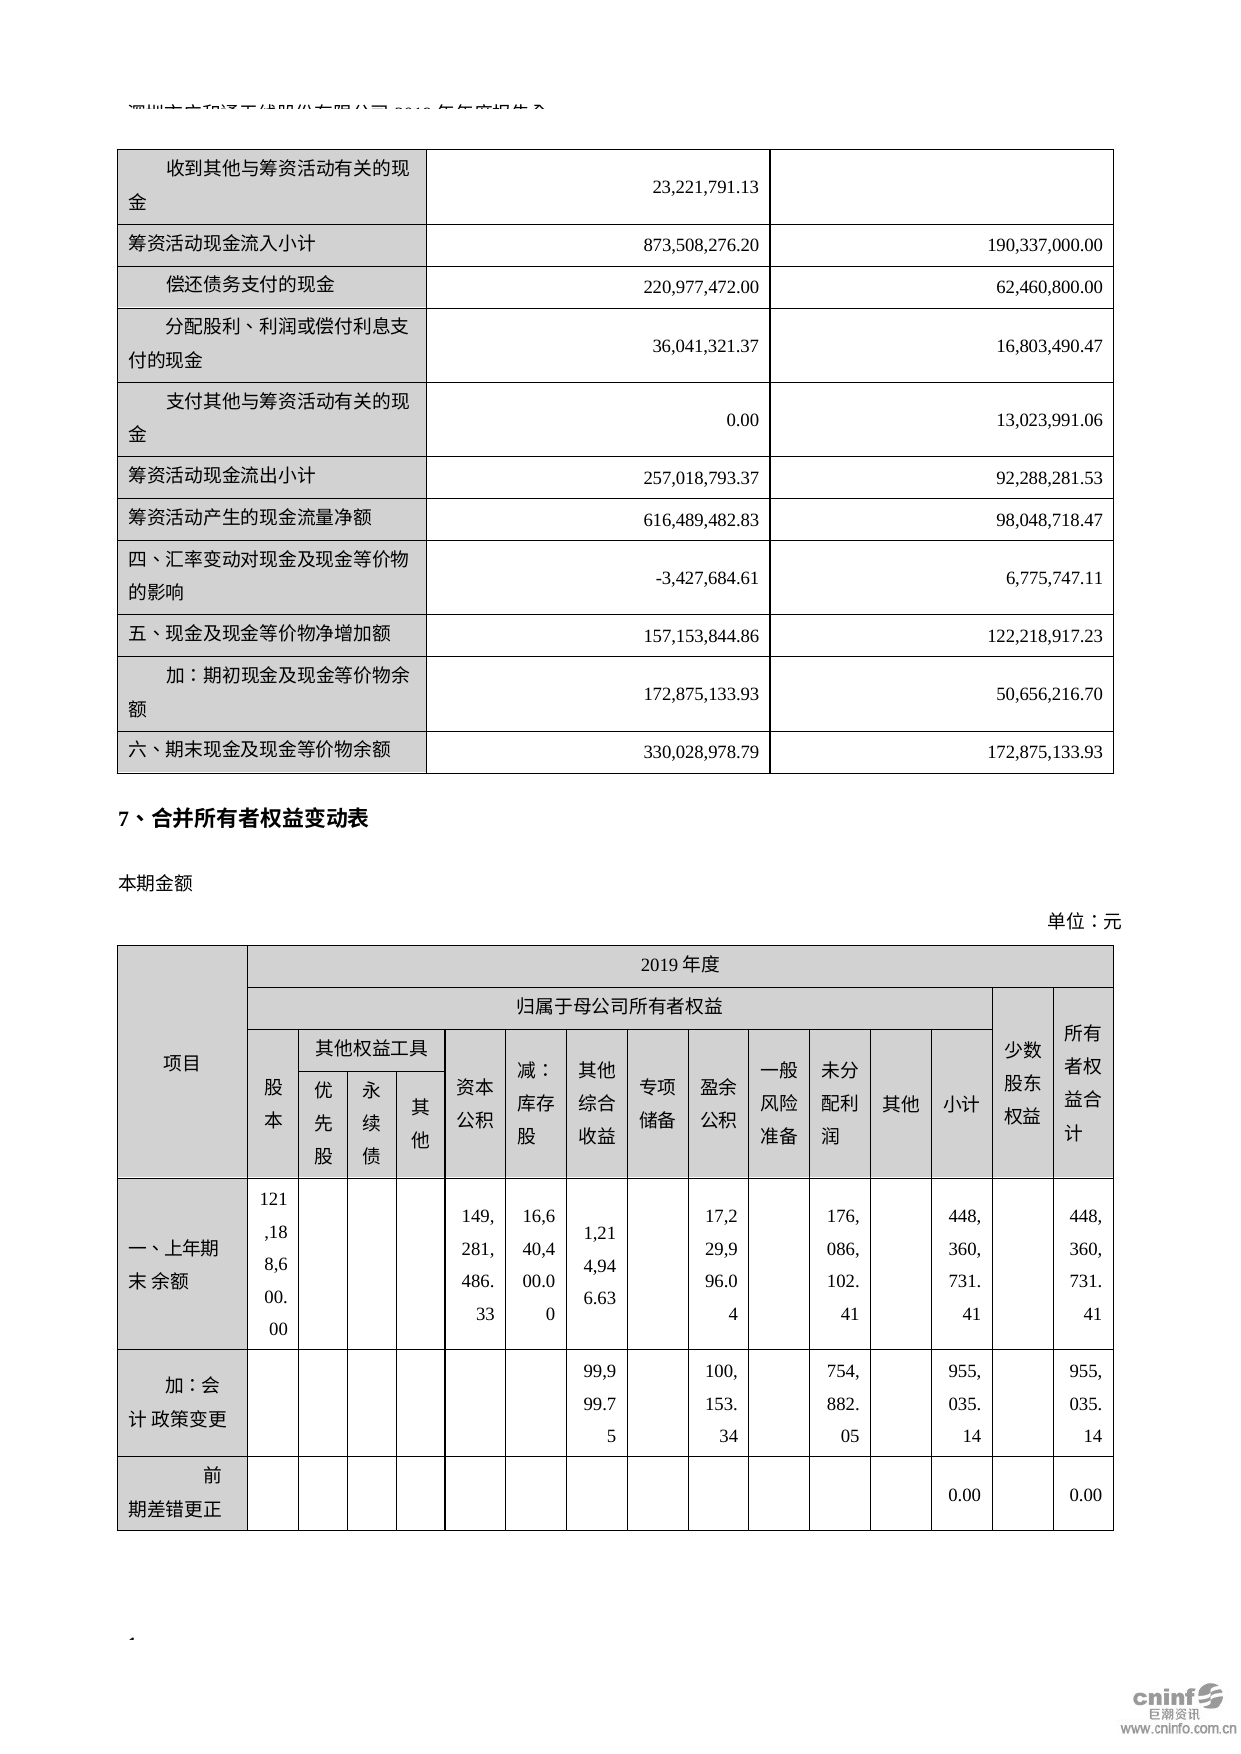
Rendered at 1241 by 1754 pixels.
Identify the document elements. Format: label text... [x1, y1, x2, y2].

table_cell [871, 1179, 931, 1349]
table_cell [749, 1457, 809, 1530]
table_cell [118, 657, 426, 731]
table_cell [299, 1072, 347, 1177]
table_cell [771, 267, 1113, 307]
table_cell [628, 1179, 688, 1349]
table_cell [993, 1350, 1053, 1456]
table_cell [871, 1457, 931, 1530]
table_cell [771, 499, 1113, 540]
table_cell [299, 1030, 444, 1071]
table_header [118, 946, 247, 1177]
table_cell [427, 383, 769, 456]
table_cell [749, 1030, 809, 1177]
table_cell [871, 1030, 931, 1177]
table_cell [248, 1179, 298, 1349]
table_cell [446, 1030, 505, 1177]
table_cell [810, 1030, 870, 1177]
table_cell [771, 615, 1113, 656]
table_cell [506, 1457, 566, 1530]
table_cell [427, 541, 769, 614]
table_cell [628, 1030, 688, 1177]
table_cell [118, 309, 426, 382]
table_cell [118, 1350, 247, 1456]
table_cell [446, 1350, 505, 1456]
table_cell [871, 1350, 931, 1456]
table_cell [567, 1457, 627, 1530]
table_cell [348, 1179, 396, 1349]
picture [1115, 1680, 1240, 1737]
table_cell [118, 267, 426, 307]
subtitle 7、合并所有者权益变动表 [118, 803, 1240, 833]
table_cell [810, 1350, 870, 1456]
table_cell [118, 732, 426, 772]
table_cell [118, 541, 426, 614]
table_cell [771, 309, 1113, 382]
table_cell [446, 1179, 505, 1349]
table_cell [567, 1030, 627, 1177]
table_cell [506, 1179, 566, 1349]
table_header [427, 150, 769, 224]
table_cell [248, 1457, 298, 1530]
text 本期金额 [118, 870, 1240, 896]
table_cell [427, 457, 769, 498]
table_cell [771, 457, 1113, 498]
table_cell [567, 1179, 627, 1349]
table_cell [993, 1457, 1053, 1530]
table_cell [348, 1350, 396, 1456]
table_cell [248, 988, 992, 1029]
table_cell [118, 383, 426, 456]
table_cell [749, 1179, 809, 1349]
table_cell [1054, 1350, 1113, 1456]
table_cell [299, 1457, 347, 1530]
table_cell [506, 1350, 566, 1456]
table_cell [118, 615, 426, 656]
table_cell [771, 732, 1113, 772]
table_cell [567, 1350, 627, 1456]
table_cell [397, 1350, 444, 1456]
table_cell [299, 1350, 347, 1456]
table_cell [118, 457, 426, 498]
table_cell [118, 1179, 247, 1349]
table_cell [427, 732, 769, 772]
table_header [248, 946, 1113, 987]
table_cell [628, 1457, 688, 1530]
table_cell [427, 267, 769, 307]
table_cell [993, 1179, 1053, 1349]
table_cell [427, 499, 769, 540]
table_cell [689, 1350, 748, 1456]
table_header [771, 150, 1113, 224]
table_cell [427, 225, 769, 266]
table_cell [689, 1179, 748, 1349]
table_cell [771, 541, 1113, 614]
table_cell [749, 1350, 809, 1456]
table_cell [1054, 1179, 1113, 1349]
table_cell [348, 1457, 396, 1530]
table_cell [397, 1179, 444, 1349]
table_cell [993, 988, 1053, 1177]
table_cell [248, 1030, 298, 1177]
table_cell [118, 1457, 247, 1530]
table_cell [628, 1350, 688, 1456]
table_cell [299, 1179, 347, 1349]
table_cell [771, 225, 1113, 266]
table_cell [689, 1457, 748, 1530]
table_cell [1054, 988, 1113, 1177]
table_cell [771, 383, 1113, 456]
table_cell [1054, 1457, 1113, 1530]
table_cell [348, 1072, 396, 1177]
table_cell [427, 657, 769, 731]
text 单位：元 [106, 908, 1122, 933]
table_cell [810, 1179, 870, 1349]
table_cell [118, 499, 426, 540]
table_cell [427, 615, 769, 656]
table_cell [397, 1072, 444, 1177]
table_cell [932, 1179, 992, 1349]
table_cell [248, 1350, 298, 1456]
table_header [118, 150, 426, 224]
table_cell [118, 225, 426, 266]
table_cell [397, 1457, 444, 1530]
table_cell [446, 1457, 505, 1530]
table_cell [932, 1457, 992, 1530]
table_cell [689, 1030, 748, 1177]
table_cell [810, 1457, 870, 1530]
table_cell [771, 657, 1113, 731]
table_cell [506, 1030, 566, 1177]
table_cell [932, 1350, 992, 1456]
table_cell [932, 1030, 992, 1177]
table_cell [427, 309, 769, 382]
